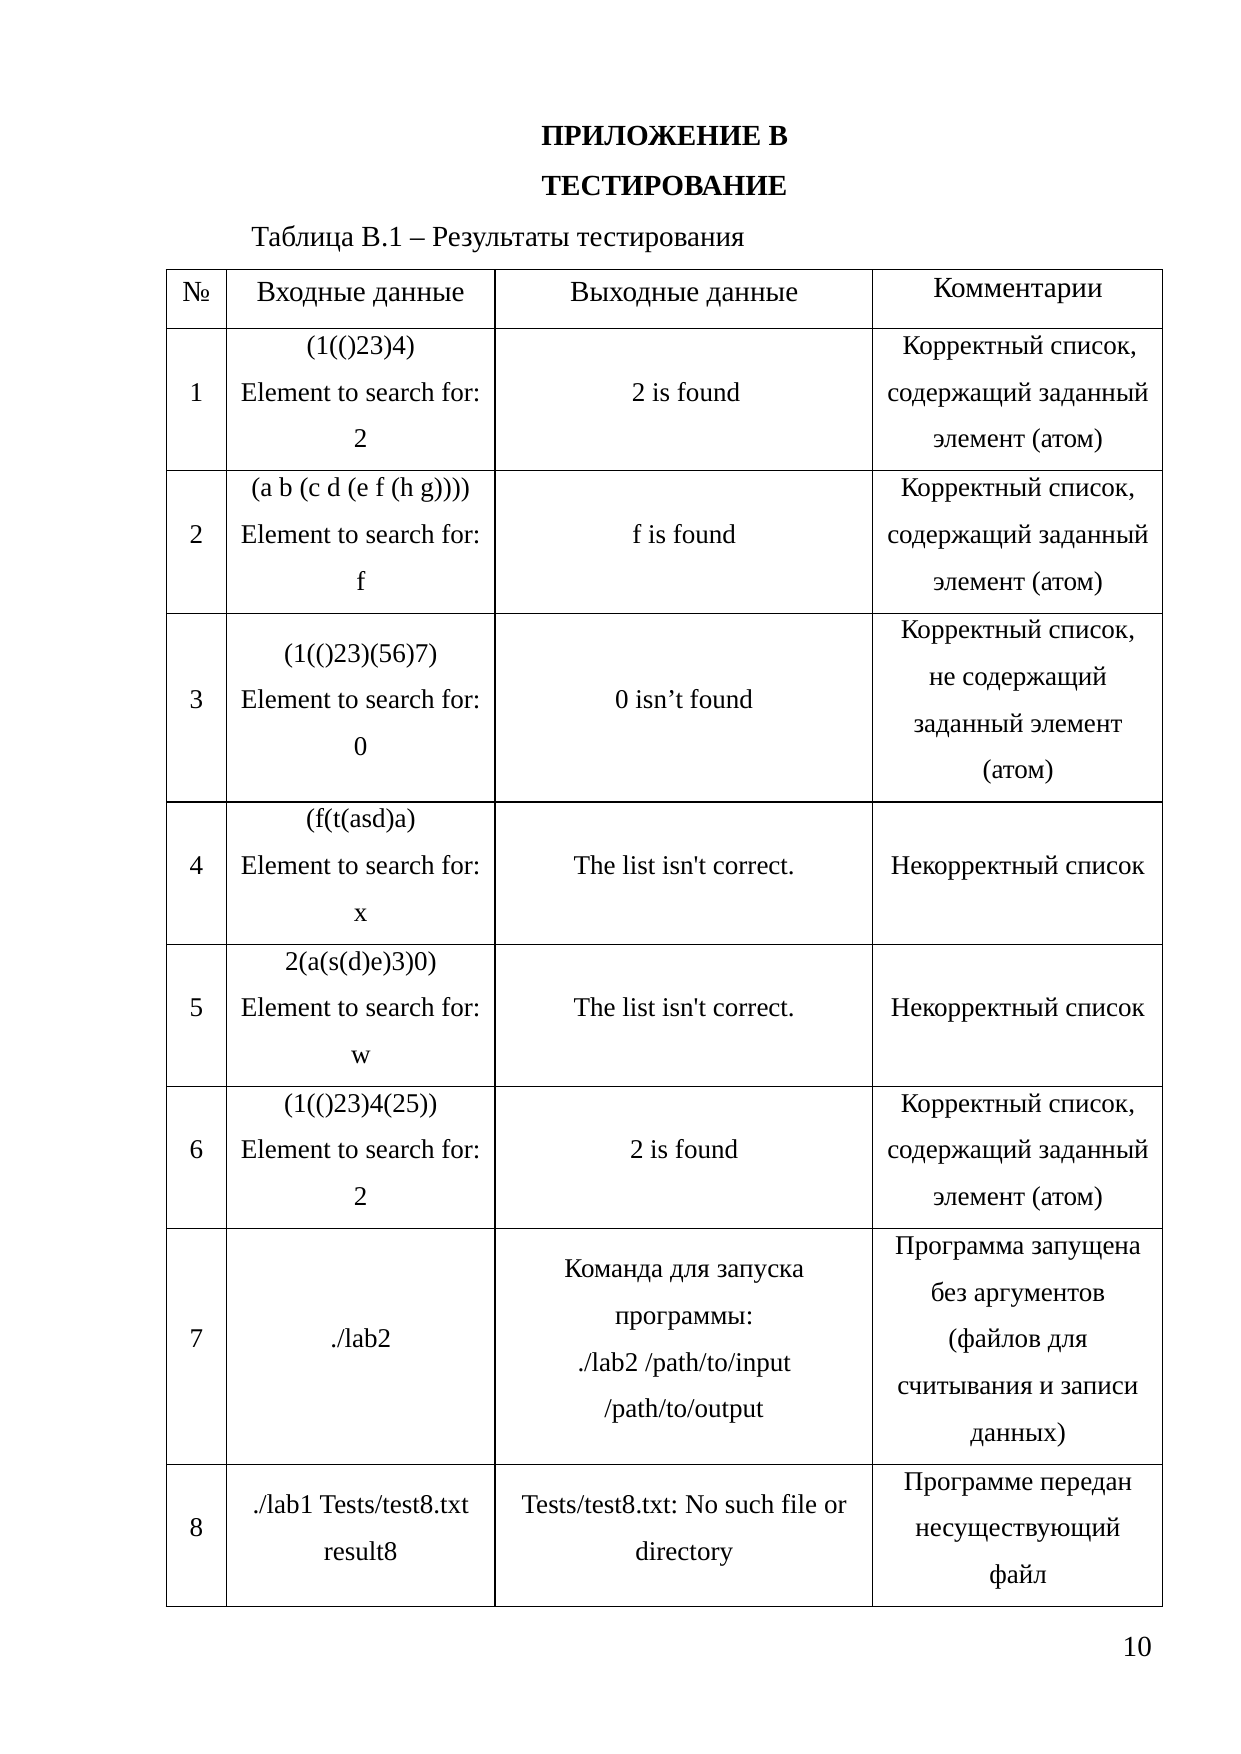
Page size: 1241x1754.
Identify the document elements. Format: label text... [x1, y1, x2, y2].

table_cell 4 [167, 803, 226, 944]
table_cell 0 isn’t found [496, 614, 872, 801]
table_cell Программа запущена без аргументов (файлов для считывания и записи данных) [873, 1229, 1162, 1463]
table_cell Корректный список, не содержащий заданный элемент (атом) [873, 614, 1162, 801]
table_cell The list isn't correct. [496, 945, 872, 1086]
table_cell 2(a(s(d)e)3)0) Element to search for: w [227, 945, 494, 1086]
table_header № [167, 270, 226, 328]
table_header Комментарии [873, 270, 1162, 328]
table_cell 2 is found [496, 329, 872, 470]
table_cell 5 [167, 945, 226, 1086]
table_cell 8 [167, 1465, 226, 1606]
table_cell 3 [167, 614, 226, 801]
table_cell 7 [167, 1229, 226, 1463]
table_cell Корректный список, содержащий заданный элемент (атом) [873, 471, 1162, 613]
table_cell 6 [167, 1087, 226, 1228]
table_cell Команда для запуска программы: ./lab2 /path/to/input /path/to/output [496, 1229, 872, 1463]
subtitle Приложение B тестирование [177, 118, 1152, 202]
table_cell 2 [167, 471, 226, 613]
table_cell The list isn't correct. [496, 803, 872, 944]
table_cell 1 [167, 329, 226, 470]
table_cell f is found [496, 471, 872, 613]
table_cell (1(()23)(56)7) Element to search for: 0 [227, 614, 494, 801]
table_cell (1(()23)4) Element to search for: 2 [227, 329, 494, 470]
table_cell (1(()23)4(25)) Element to search for: 2 [227, 1087, 494, 1228]
table_cell ./lab1 Tests/test8.txt result8 [227, 1465, 494, 1606]
table_cell Tests/test8.txt: No such file or directory [496, 1465, 872, 1606]
table_cell Корректный список, содержащий заданный элемент (атом) [873, 1087, 1162, 1228]
table_cell Некорректный список [873, 803, 1162, 944]
table_header Выходные данные [496, 270, 872, 328]
table_cell Корректный список, содержащий заданный элемент (атом) [873, 329, 1162, 470]
table_cell 2 is found [496, 1087, 872, 1228]
text Таблица B.1 – Результаты тестирования [177, 219, 1152, 252]
table_cell (a b (c d (e f (h g)))) Element to search for: f [227, 471, 494, 613]
table_cell Программе передан несуществующий файл [873, 1465, 1162, 1606]
table_cell (f(t(asd)a) Element to search for: x [227, 803, 494, 944]
table_cell Некорректный список [873, 945, 1162, 1086]
table_cell ./lab2 [227, 1229, 494, 1463]
table_header Входные данные [227, 270, 494, 328]
